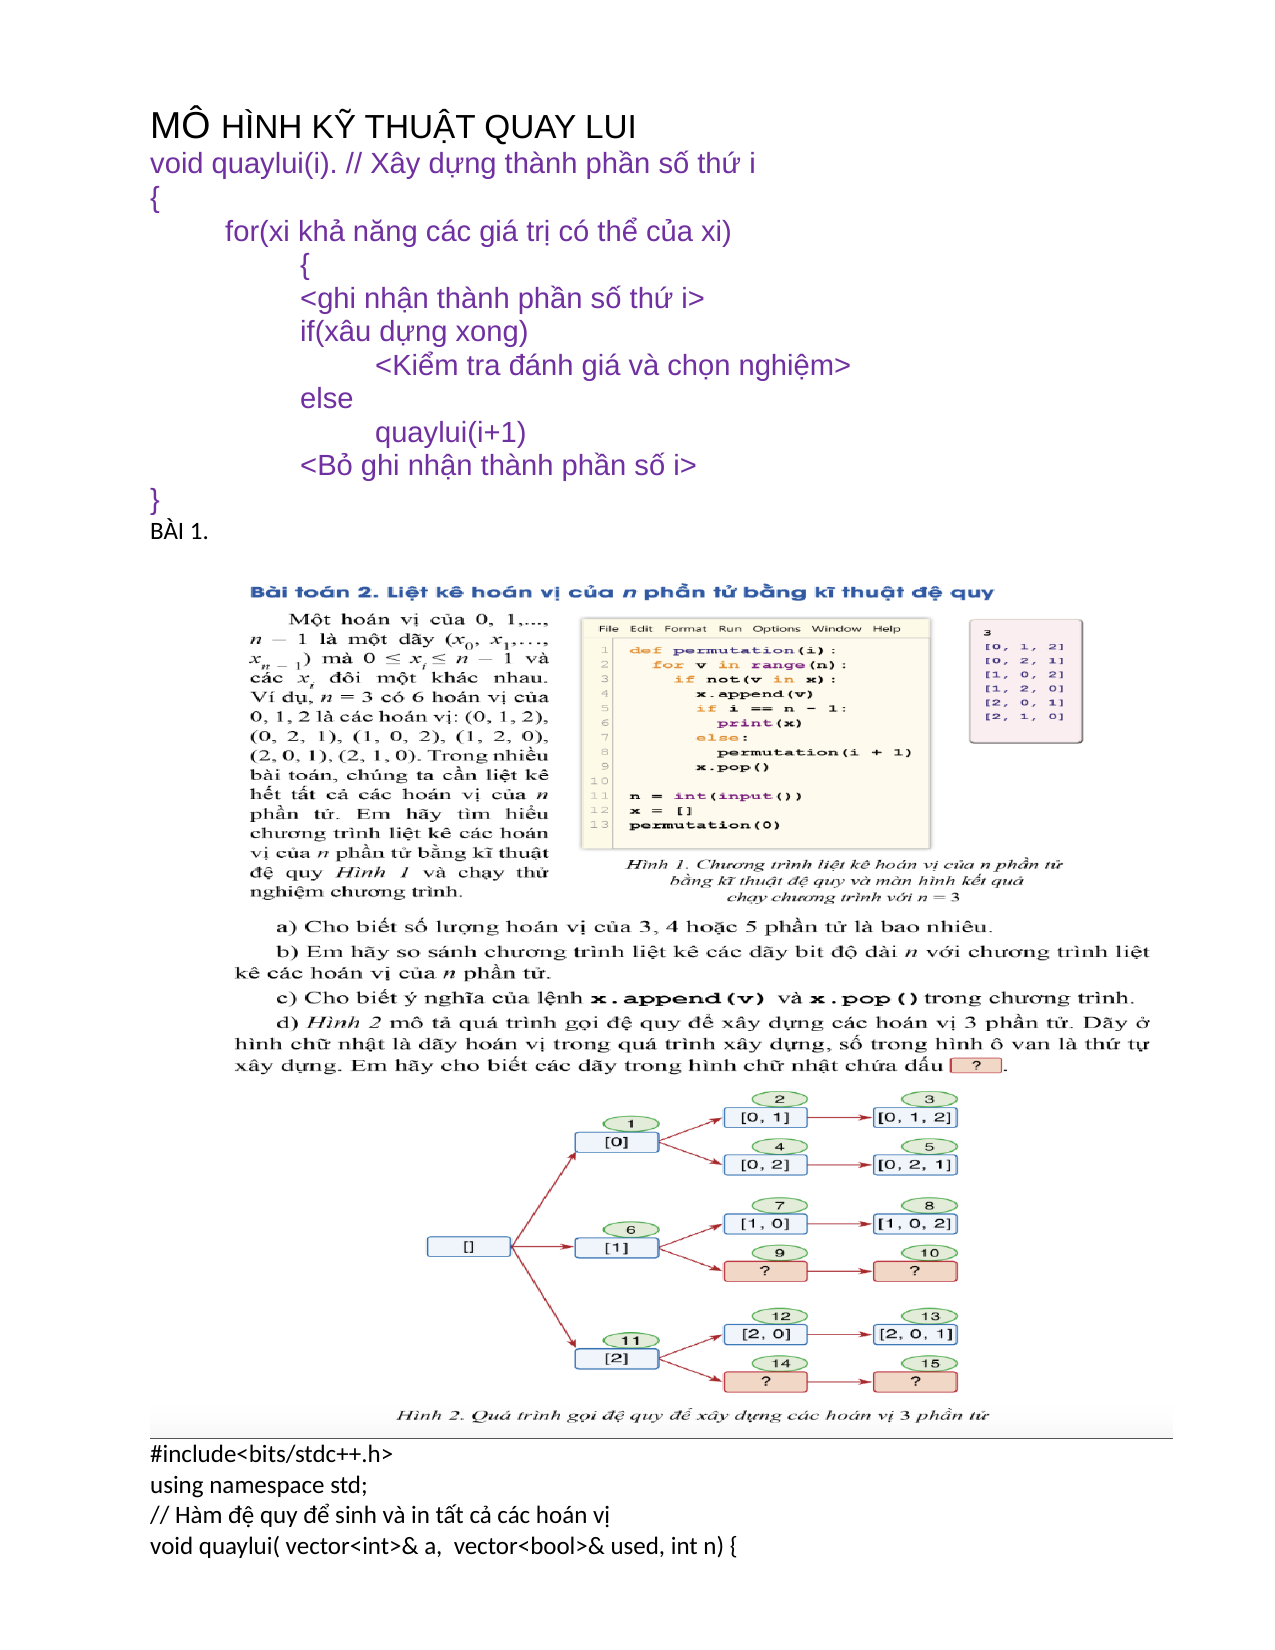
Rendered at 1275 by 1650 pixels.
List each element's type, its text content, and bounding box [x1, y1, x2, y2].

text void quaylui(i). // Xây dựng thành phần số thứ i [150, 146, 1125, 180]
text quaylui(i+1) [300, 415, 1125, 448]
text void quaylui( vector<int>& a, vector<bool>& used, int n) { [150, 1530, 1125, 1560]
text <Bỏ ghi nhận thành phần số i> [225, 448, 1125, 482]
text #include<bits/stdc++.h> [150, 1439, 1125, 1469]
text <ghi nhận thành phần số thứ i> [225, 281, 1125, 314]
text for(xi khả năng các giá trị có thể của xi) [150, 213, 1125, 247]
text // Hàm đệ quy để sinh và in tất cả các hoán vị [150, 1499, 1125, 1530]
text else [225, 381, 1125, 415]
picture [150, 546, 1173, 1439]
text { [225, 247, 1125, 281]
text if(xâu dựng xong) [225, 314, 1125, 348]
text BÀI 1. [150, 515, 1125, 546]
text using namespace std; [150, 1469, 1125, 1499]
text <Kiểm tra đánh giá và chọn nghiệm> [300, 348, 1125, 381]
text } [150, 482, 1125, 515]
text MÔ HÌNH KỸ THUẬT QUAY LUI [150, 103, 1125, 146]
text { [150, 180, 1125, 213]
